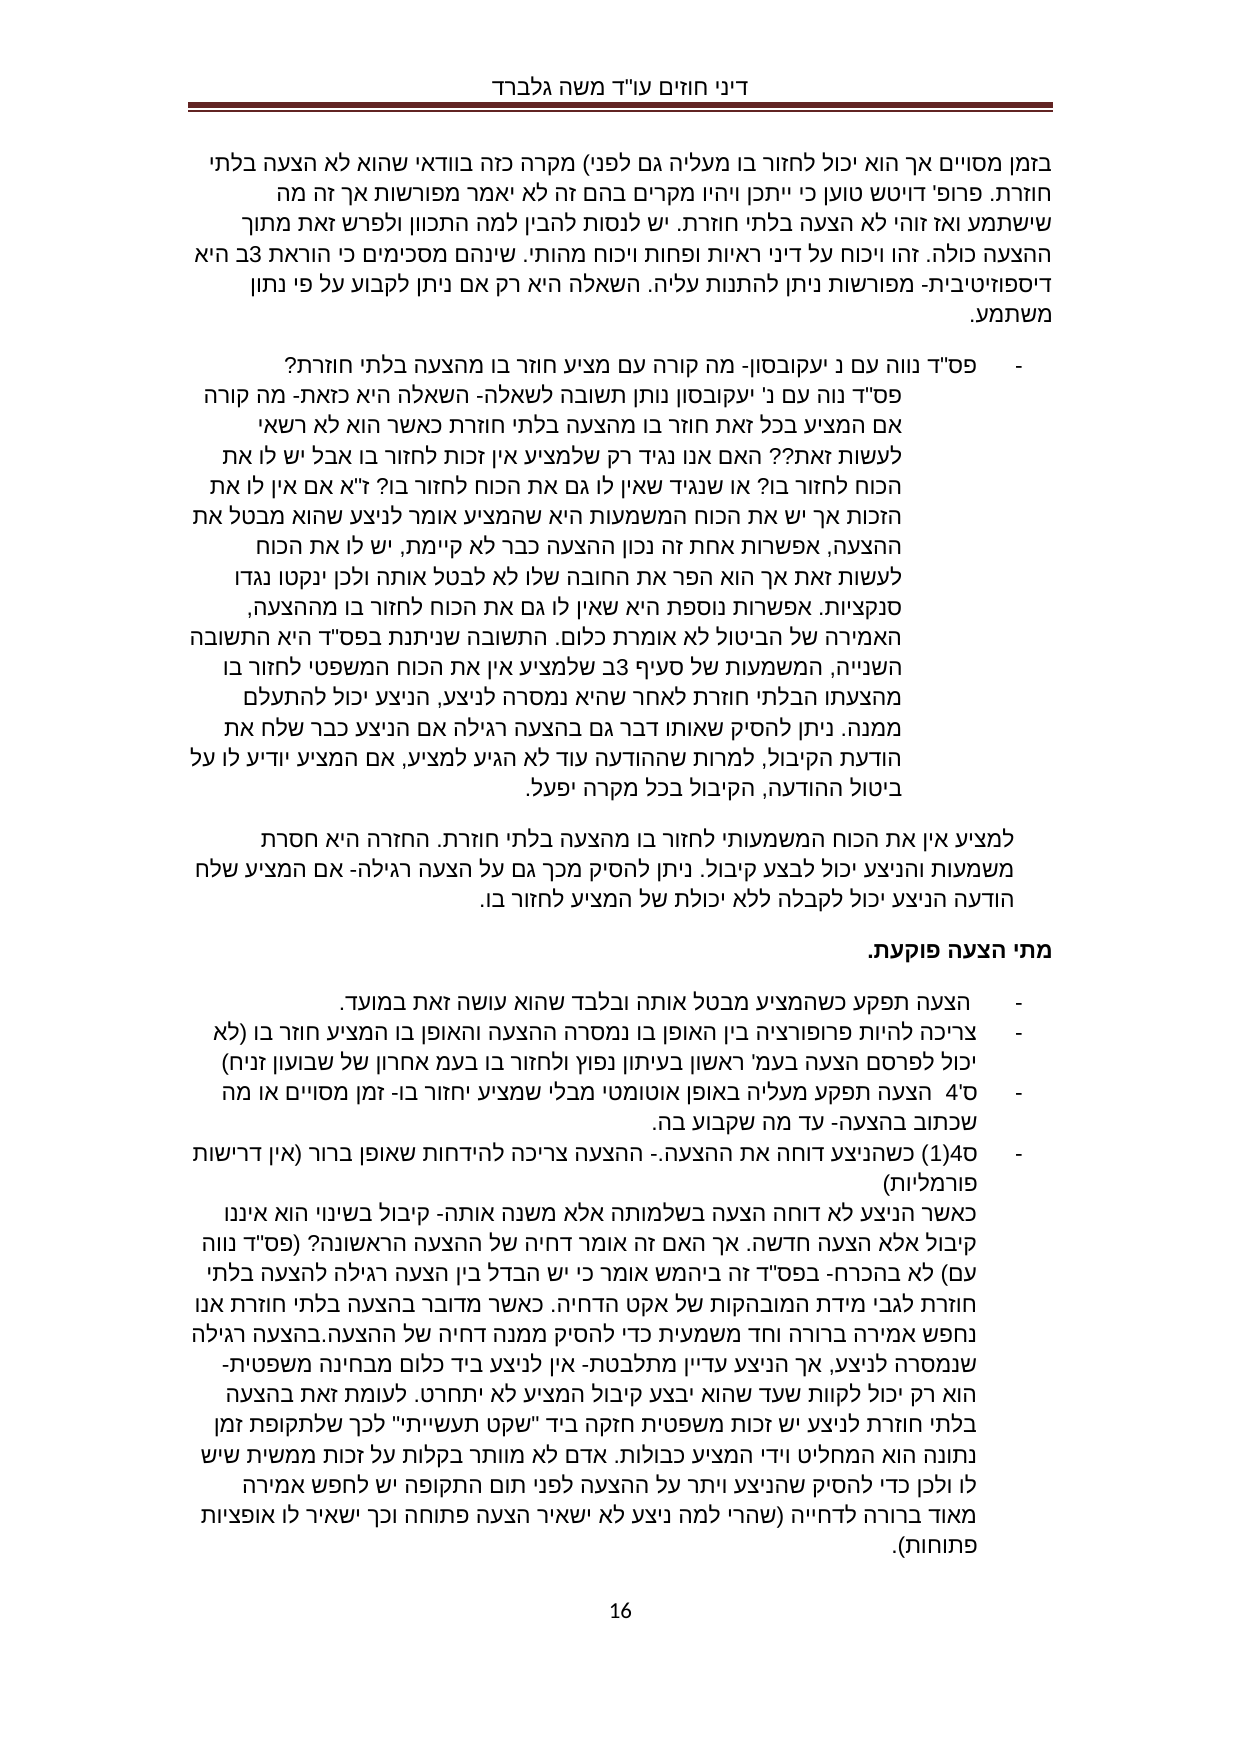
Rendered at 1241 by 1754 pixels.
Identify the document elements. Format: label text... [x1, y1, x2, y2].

list ס'4 הצעה תפקע מעליה באופן אוטומטי מבלי שמציע יחזור בו- זמן מסויים או מה שכתוב בהצעה- עד מה שקבוע בה. [187, 1079, 1015, 1136]
list הצעה תפקע כשהמציע מבטל אותה ובלבד שהוא עושה זאת במועד. [187, 988, 1015, 1015]
list כאשר הניצע לא דוחה הצעה בשלמותה אלא משנה אותה- קיבול בשינוי הוא איננו קיבול אלא הצעה חדשה. אך האם זה אומר דחיה של ההצעה הראשונה? (פס"ד נווה עם) לא בהכרח- בפס"ד זה ביהמש אומר כי יש הבדל בין הצעה רגילה להצעה בלתי חוזרת לגבי מידת המובהקות של אקט הדחיה. כאשר מדובר בהצעה בלתי חוזרת אנו נחפש אמירה ברורה וחד משמעית כדי להסיק ממנה דחיה של ההצעה.בהצעה רגילה שנמסרה לניצע, אך הניצע עדיין מתלבטת- אין לניצע ביד כלום מבחינה משפטית- הוא רק יכול לקוות שעד שהוא יבצע קיבול המציע לא יתחרט. לעומת זאת בהצעה בלתי חוזרת לניצע יש זכות משפטית חזקה ביד "שקט תעשייתי" לכך שלתקופת זמן נתונה הוא המחליט וידי המציע כבולות. אדם לא מוותר בקלות על זכות ממשית שיש לו ולכן כדי להסיק שהניצע ויתר על ההצעה לפני תום התקופה יש לחפש אמירה מאוד ברורה לדחייה (שהרי למה ניצע לא ישאיר הצעה פתוחה וכך ישאיר לו אופציות פתוחות). [187, 1200, 978, 1559]
list ס4(1) כשהניצע דוחה את ההצעה.- ההצעה צריכה להידחות שאופן ברור (אין דרישות פורמליות) [187, 1139, 1015, 1196]
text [187, 150, 1053, 327]
text מתי הצעה פוקעת. [187, 937, 1053, 964]
list צריכה להיות פרופורציה בין האופן בו נמסרה ההצעה והאופן בו המציע חוזר בו (לא יכול לפרסם הצעה בעמ' ראשון בעיתון נפוץ ולחזור בו בעמ אחרון של שבועון זניח) [187, 1019, 1015, 1075]
text למציע אין את הכוח המשמעותי לחזור בו מהצעה בלתי חוזרת. החזרה היא חסרת משמעות והניצע יכול לבצע קיבול. ניתן להסיק מכך גם על הצעה רגילה- אם המציע שלח הודעה הניצע יכול לקבלה ללא יכולת של המציע לחזור בו. [187, 826, 1015, 913]
list פס"ד נווה עם נ יעקובסון- מה קורה עם מציע חוזר בו מהצעה בלתי חוזרת? [187, 352, 1015, 378]
list פס"ד נוה עם נ' יעקובסון נותן תשובה לשאלה- השאלה היא כזאת- מה קורה אם המציע בכל זאת חוזר בו מהצעה בלתי חוזרת כאשר הוא לא רשאי לעשות זאת?? האם אנו נגיד רק שלמציע אין זכות לחזור בו אבל יש לו את הכוח לחזור בו? או שנגיד שאין לו גם את הכוח לחזור בו? ז"א אם אין לו את הזכות אך יש את הכוח המשמעות היא שהמציע אומר לניצע שהוא מבטל את ההצעה, אפשרות אחת זה נכון ההצעה כבר לא קיימת, יש לו את הכוח לעשות זאת אך הוא הפר את החובה שלו לא לבטל אותה ולכן ינקטו נגדו סנקציות. אפשרות נוספת היא שאין לו גם את הכוח לחזור בו מההצעה, האמירה של הביטול לא אומרת כלום. התשובה שניתנת בפס"ד היא התשובה השנייה, המשמעות של סעיף 3ב שלמציע אין את הכוח המשפטי לחזור בו מהצעתו הבלתי חוזרת לאחר שהיא נמסרה לניצע, הניצע יכול להתעלם ממנה. ניתן להסיק שאותו דבר גם בהצעה רגילה אם הניצע כבר שלח את הודעת הקיבול, למרות שההודעה עוד לא הגיע למציע, אם המציע יודיע לו על ביטול ההודעה, הקיבול בכל מקרה יפעל. [187, 382, 903, 801]
